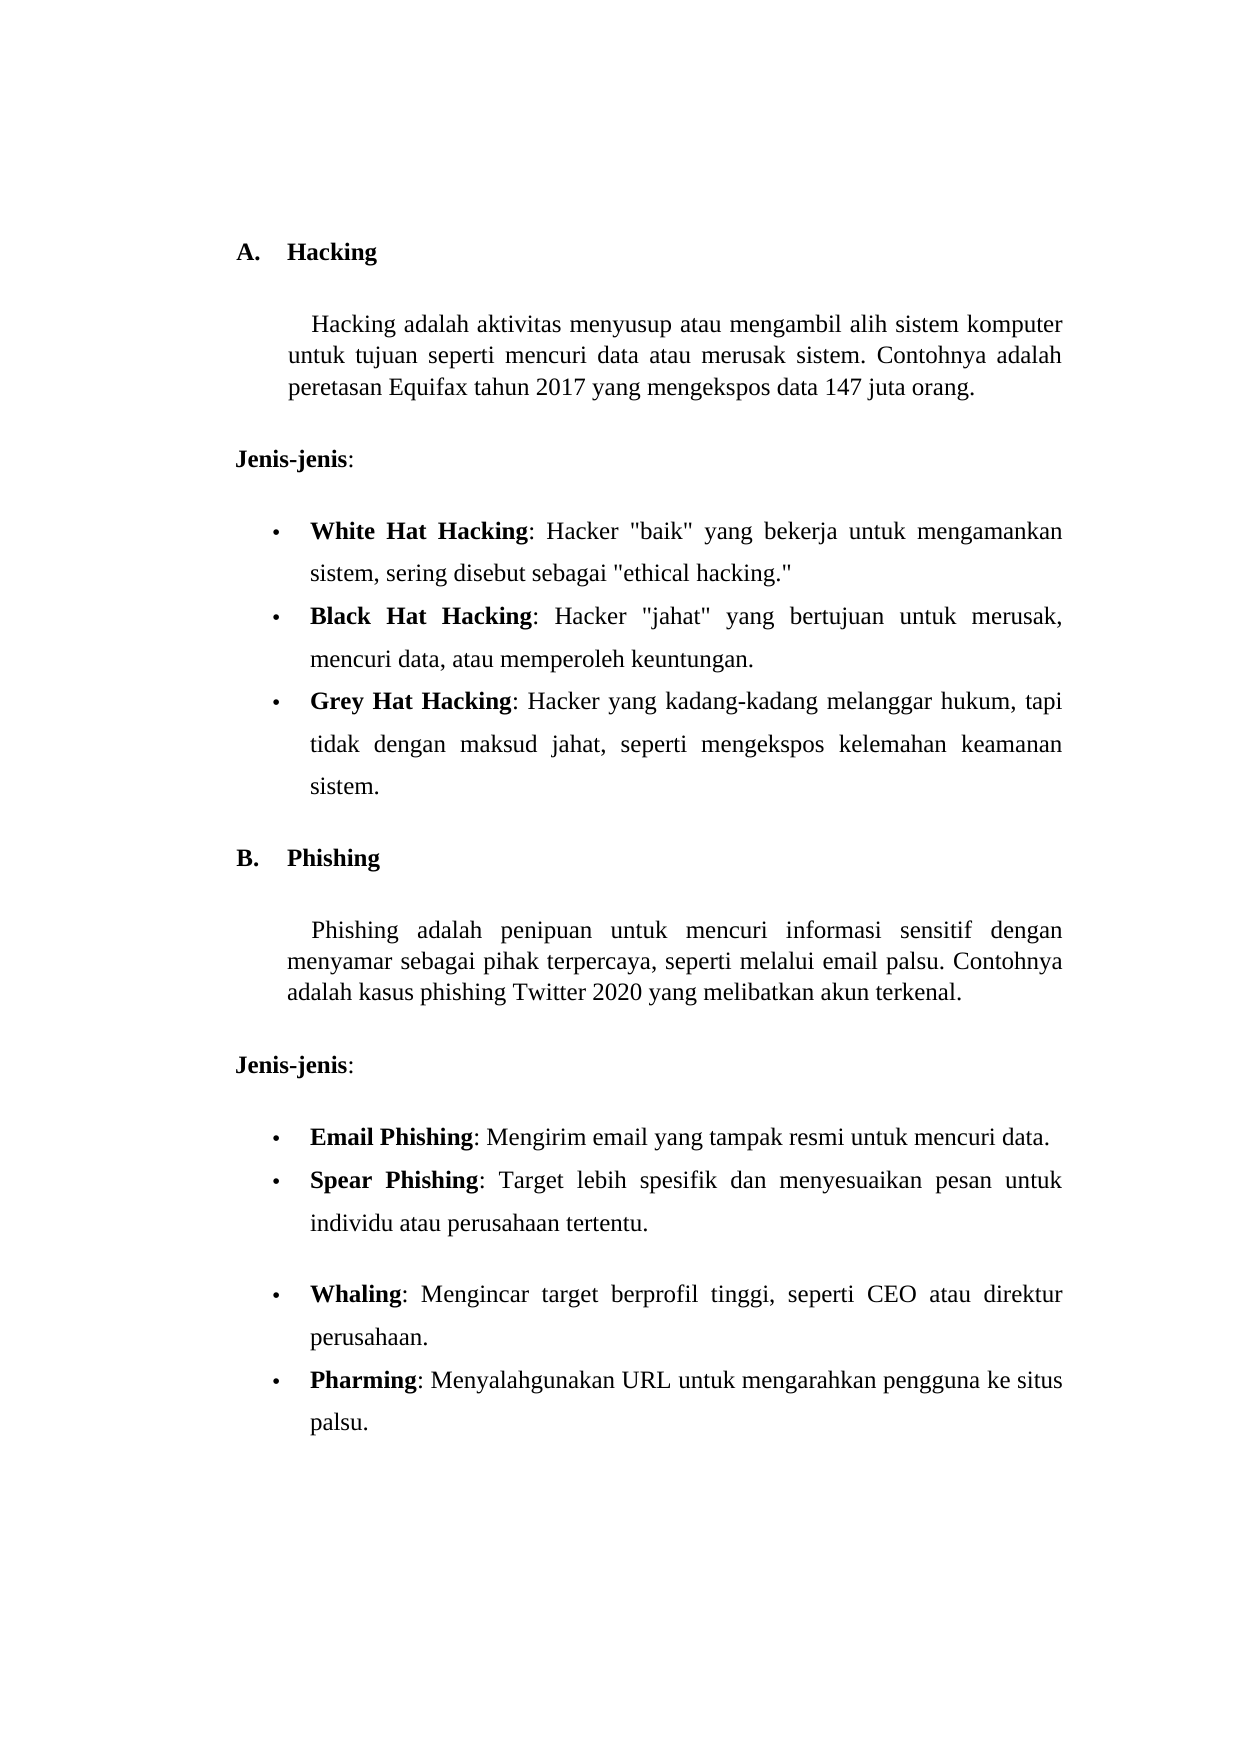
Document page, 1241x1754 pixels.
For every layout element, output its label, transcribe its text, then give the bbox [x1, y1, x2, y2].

list White Hat Hacking: Hacker "baik" yang bekerja untuk mengamankan sistem, sering disebut sebagai "ethical hacking." [272, 516, 1063, 587]
text Jenis-jenis: [235, 1050, 1063, 1078]
list Pharming: Menyalahgunakan URL untuk mengarahkan pengguna ke situs palsu. [272, 1365, 1063, 1436]
list Grey Hat Hacking: Hacker yang kadang-kadang melanggar hukum, tapi tidak dengan maksud jahat, seperti mengekspos kelemahan keamanan sistem. [272, 686, 1063, 800]
list Black Hat Hacking: Hacker "jahat" yang bertujuan untuk merusak, mencuri data, atau memperoleh keuntungan. [272, 601, 1063, 672]
text Phishing adalah penipuan untuk mencuri informasi sensitif dengan menyamar sebagai pihak terpercaya, seperti melalui email palsu. Contohnya adalah kasus phishing Twitter 2020 yang melibatkan akun terkenal. [287, 915, 1063, 1006]
list Hacking [236, 237, 1063, 266]
list Email Phishing: Mengirim email yang tampak resmi untuk mencuri data. [272, 1122, 1063, 1151]
text Jenis-jenis: [235, 444, 1063, 473]
list Whaling: Mengincar target berprofil tinggi, seperti CEO atau direktur perusahaan. [272, 1279, 1063, 1351]
list Phishing [236, 843, 1063, 872]
list Spear Phishing: Target lebih spesifik dan menyesuaikan pesan untuk individu atau perusahaan tertentu. [272, 1165, 1063, 1236]
text Hacking adalah aktivitas menyusup atau mengambil alih sistem komputer untuk tujuan seperti mencuri data atau merusak sistem. Contohnya adalah peretasan Equifax tahun 2017 yang mengekspos data 147 juta orang. [288, 309, 1063, 400]
